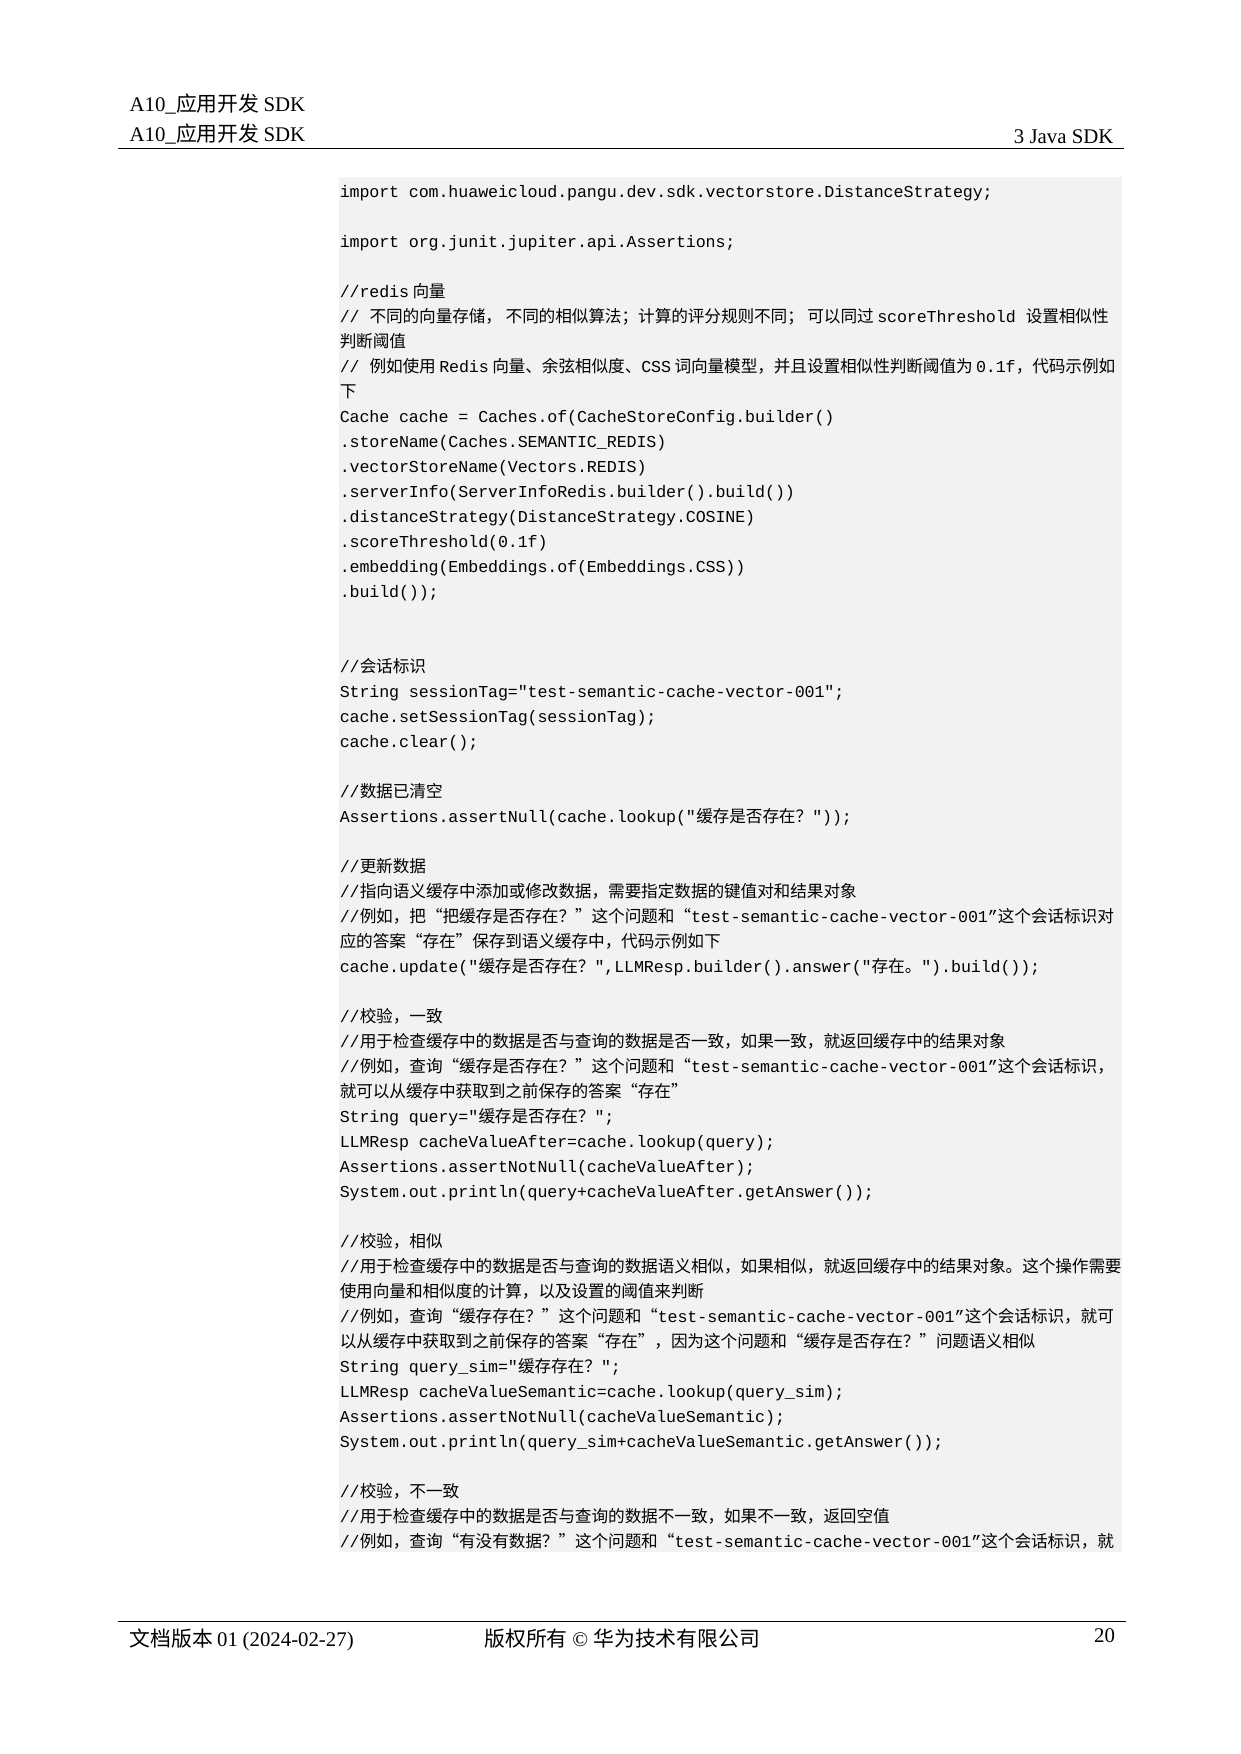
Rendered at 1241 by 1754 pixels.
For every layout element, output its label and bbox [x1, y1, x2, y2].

list [339, 177, 1122, 1552]
